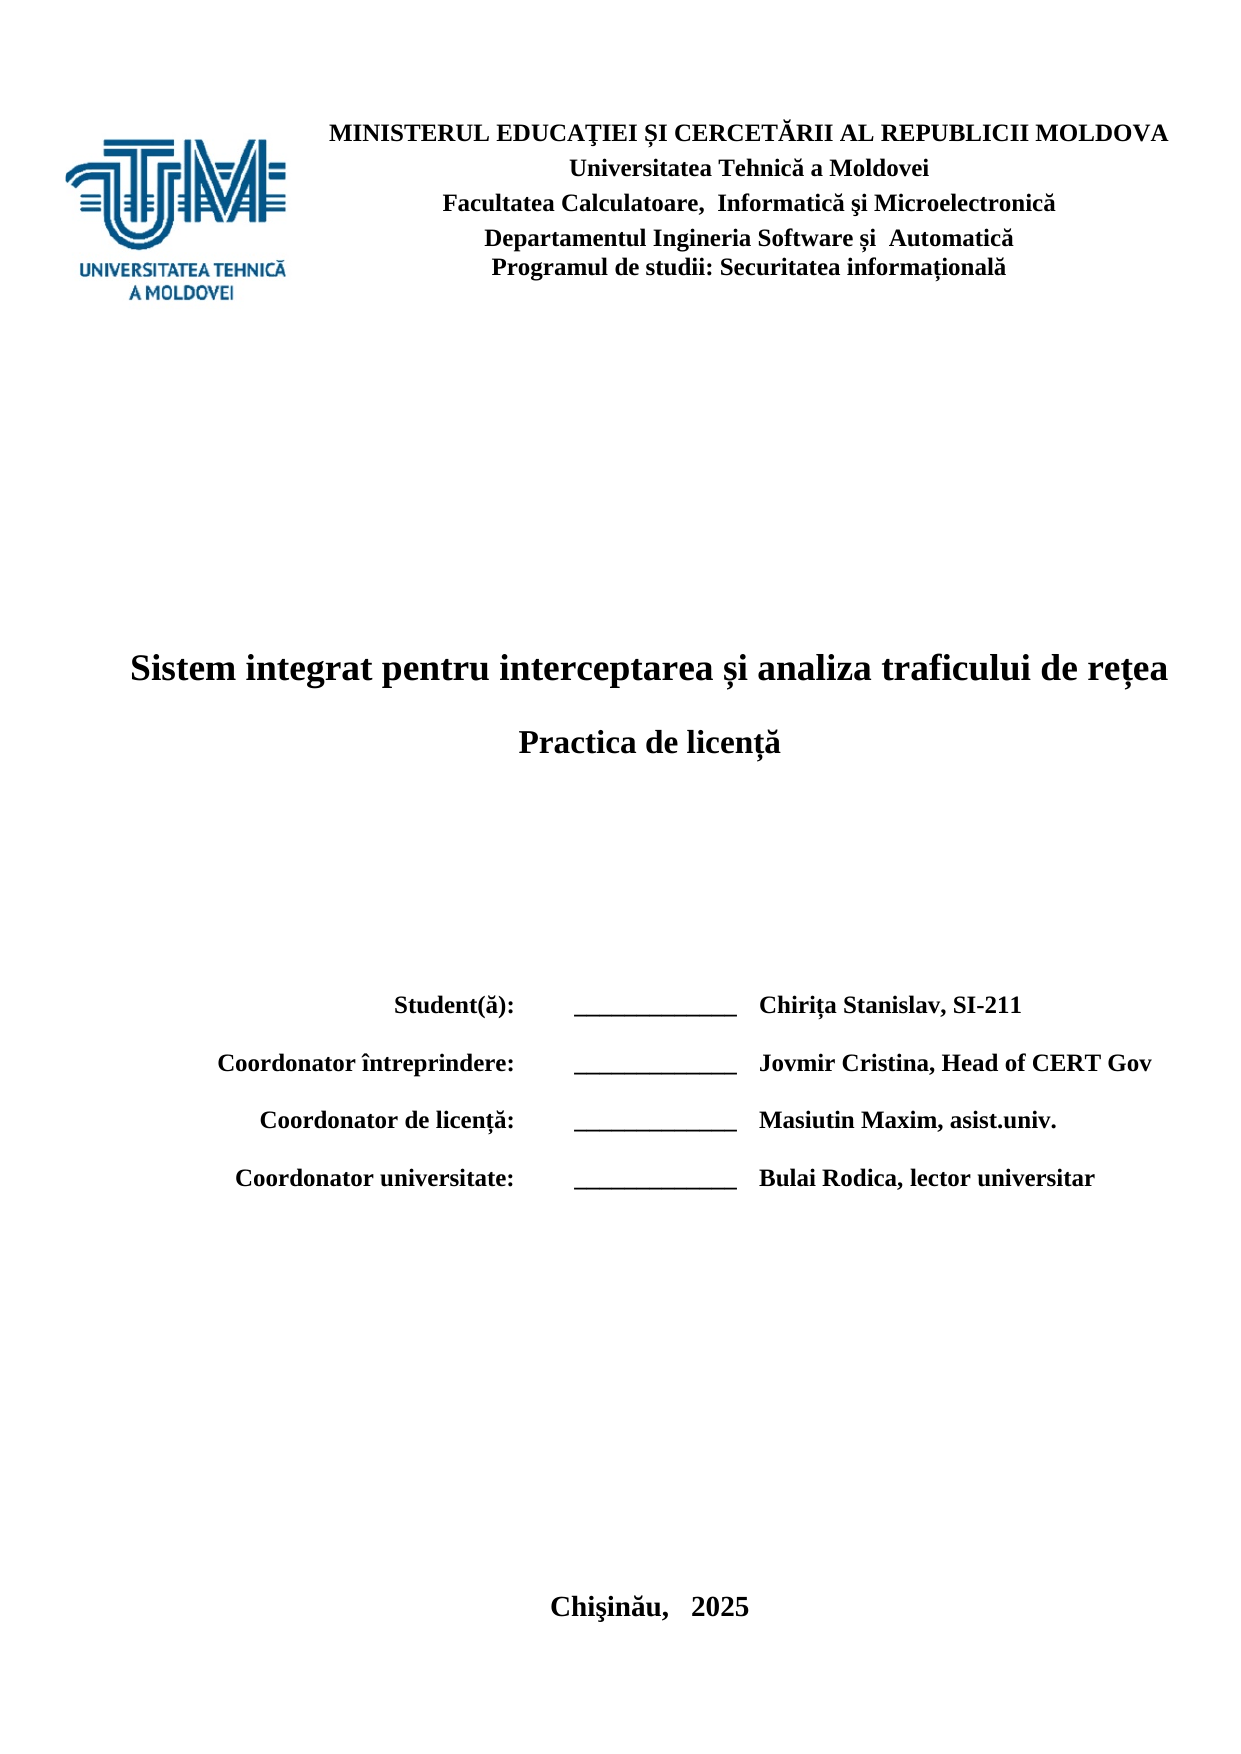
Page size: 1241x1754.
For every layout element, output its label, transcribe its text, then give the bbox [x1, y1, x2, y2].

text Departamentul Ingineria Software și Automatică [302, 223, 1181, 252]
table_cell Coordonator întreprindere: [179, 1048, 526, 1105]
text Universitatea Tehnică a Moldovei [302, 153, 1181, 182]
table_cell _____________ [526, 1105, 748, 1163]
text Facultatea Calculatoare, Informatică şi Microelectronică [302, 188, 1181, 217]
table_cell _____________ [526, 1163, 748, 1249]
text Chişinău, 2025 [118, 1589, 1181, 1623]
table_cell Jovmir Cristina, Head of CERT Gov [748, 1048, 1181, 1105]
text Sistem integrat pentru interceptarea și analiza traficului de rețea [118, 645, 1181, 688]
text Practica de licență [118, 722, 1181, 760]
table_header Chirița Stanislav, SI-211 [748, 990, 1181, 1048]
table_cell Masiutin Maxim, asist.univ. [748, 1105, 1181, 1163]
table_cell Coordonator universitate: [179, 1163, 526, 1249]
text Programul de studii: Securitatea informațională [302, 252, 1181, 281]
table_header _____________ [526, 990, 748, 1048]
table_header Student(ă): [179, 990, 526, 1048]
table_cell _____________ [526, 1048, 748, 1105]
picture [64, 118, 302, 322]
table_cell Bulai Rodica, lector universitar [748, 1163, 1181, 1249]
text MINISTERUL EDUCAŢIEI ȘI CERCETĂRII AL REPUBLICII MOLDOVA [302, 118, 1181, 147]
table_cell Coordonator de licență: [179, 1105, 526, 1163]
